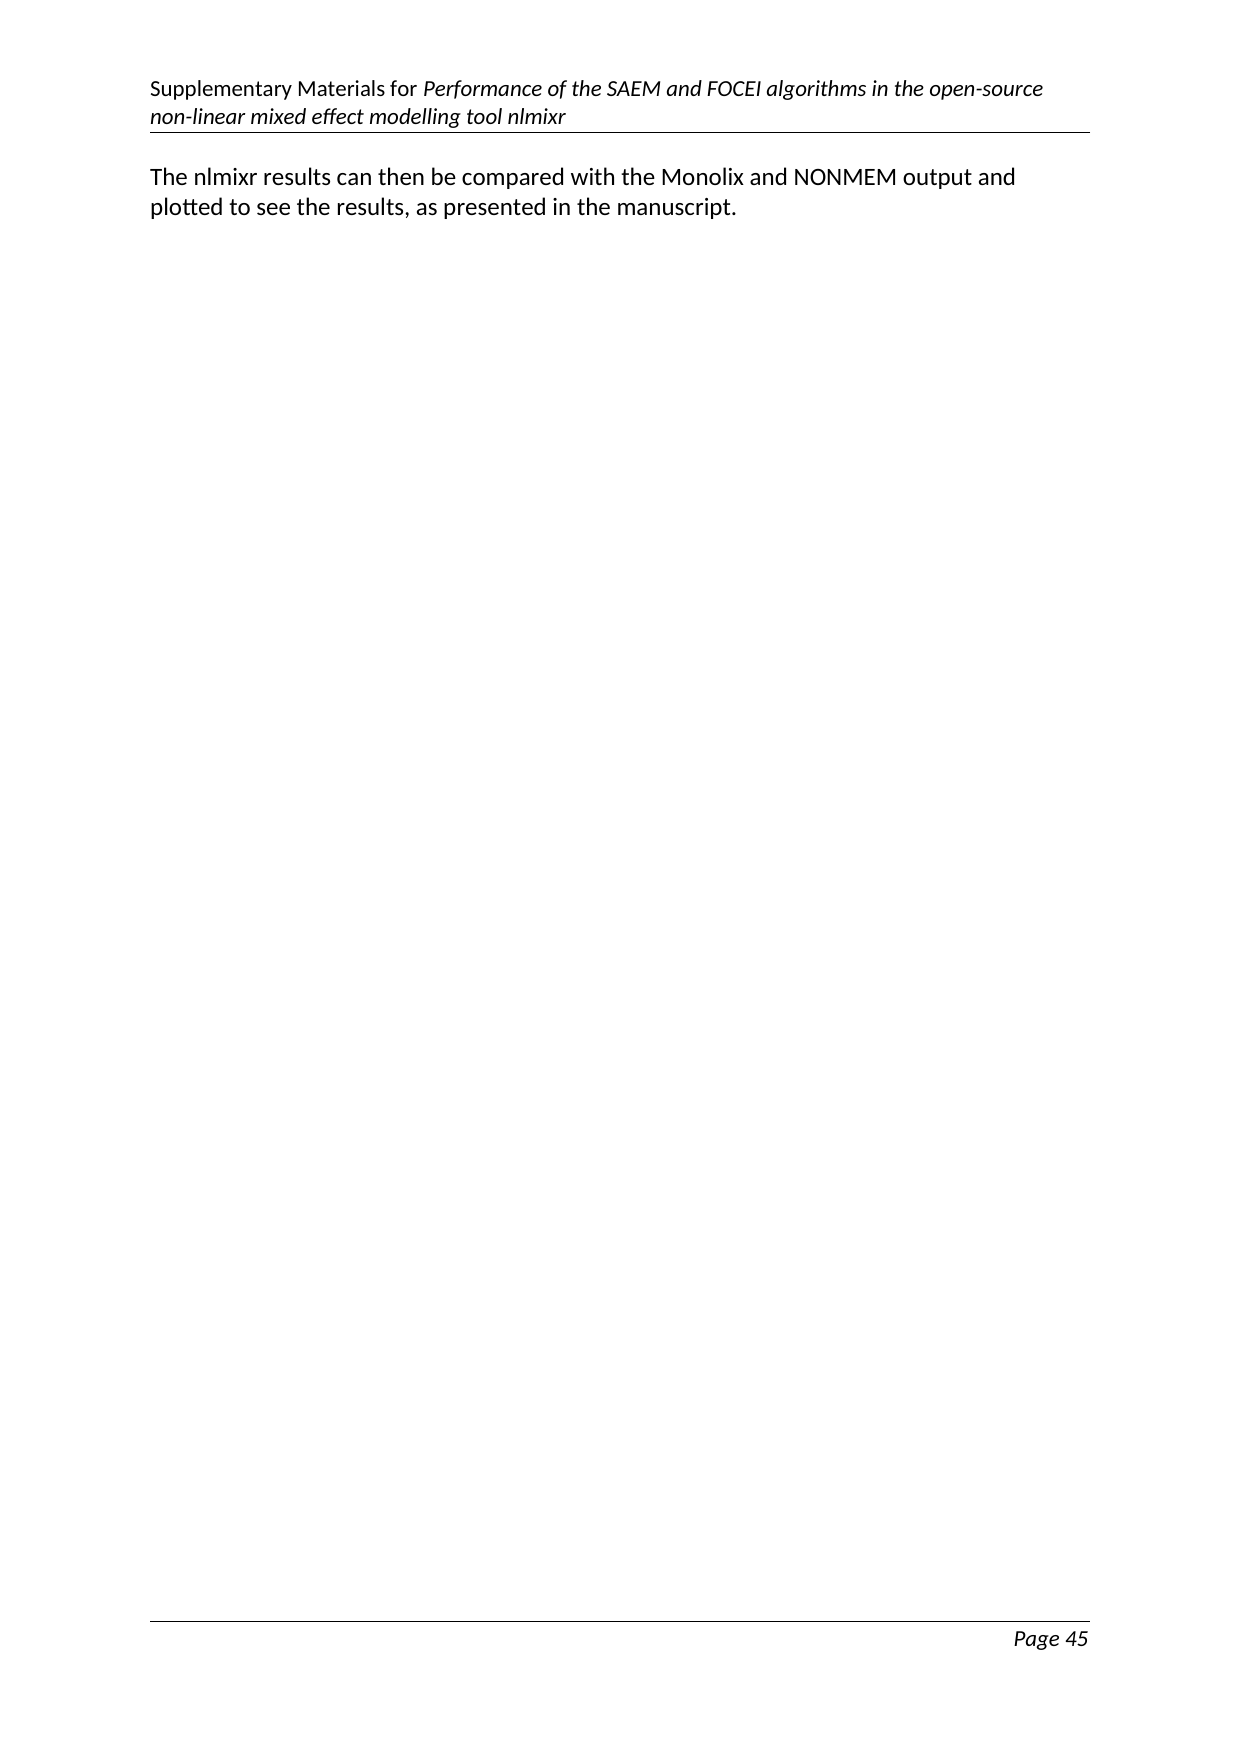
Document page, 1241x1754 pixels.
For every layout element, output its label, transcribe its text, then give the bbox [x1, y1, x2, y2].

text The nlmixr results can then be compared with the Monolix and NONMEM output and plotted to see the results, as presented in the manuscript. [150, 161, 1090, 222]
